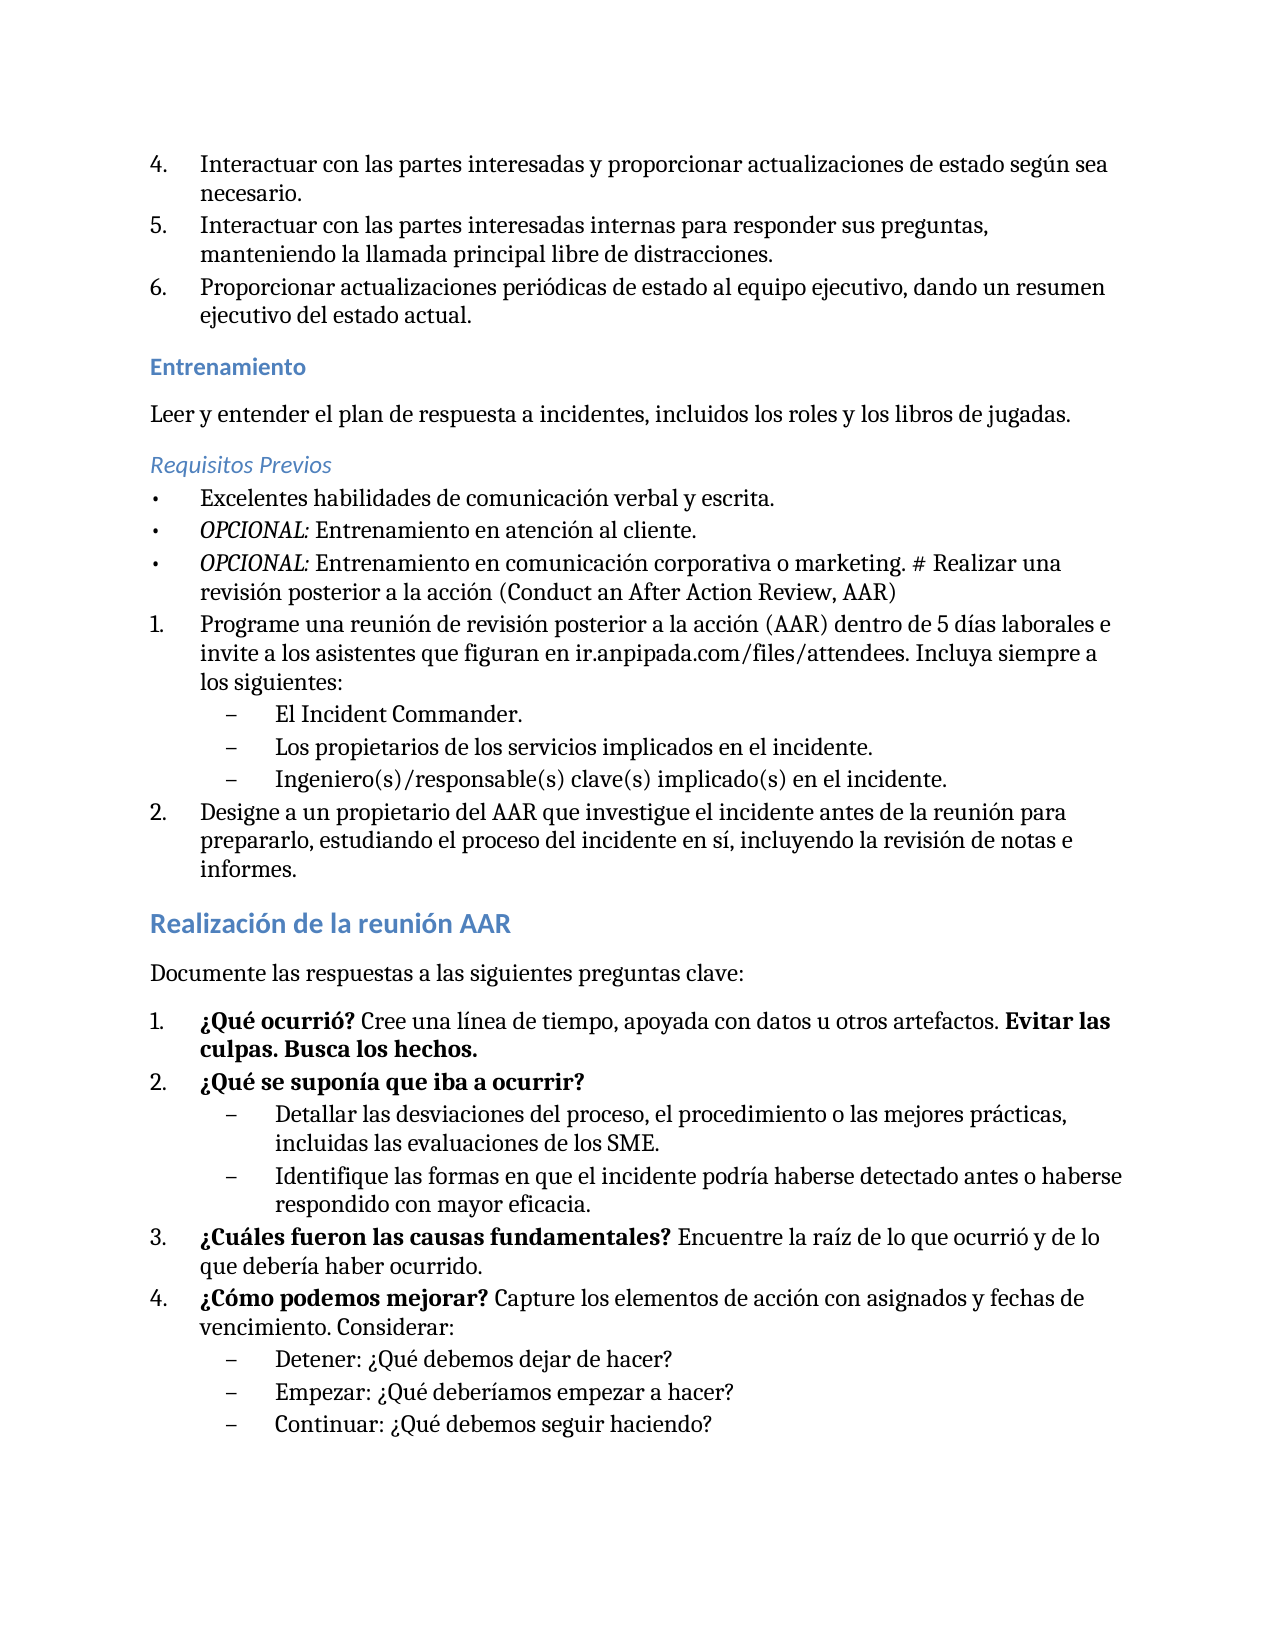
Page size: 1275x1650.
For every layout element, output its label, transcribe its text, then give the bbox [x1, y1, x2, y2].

list Designe a un propietario del AAR que investigue el incidente antes de la reunión para prepararlo, estudiando el proceso del incidente en sí, incluyendo la revisión de notas e informes. [150, 798, 1125, 884]
list ¿Qué se suponía que iba a ocurrir? [150, 1068, 1125, 1097]
list Interactuar con las partes interesadas y proporcionar actualizaciones de estado según sea necesario. [150, 150, 1125, 207]
list Detener: ¿Qué debemos dejar de hacer? [225, 1345, 1125, 1374]
list Interactuar con las partes interesadas internas para responder sus preguntas, manteniendo la llamada principal libre de distracciones. [150, 211, 1125, 269]
list Excelentes habilidades de comunicación verbal y escrita. [150, 484, 1125, 513]
list Continuar: ¿Qué debemos seguir haciendo? [225, 1410, 1125, 1439]
text Leer y entender el plan de respuesta a incidentes, incluidos los roles y los libros de jugadas. [150, 400, 1125, 429]
list Proporcionar actualizaciones periódicas de estado al equipo ejecutivo, dando un resumen ejecutivo del estado actual. [150, 272, 1125, 330]
list OPCIONAL: Entrenamiento en atención al cliente. [150, 516, 1125, 545]
list El Incident Commander. [225, 700, 1125, 729]
list OPCIONAL: Entrenamiento en comunicación corporativa o marketing. # Realizar una revisión posterior a la acción (Conduct an After Action Review, AAR) [150, 549, 1125, 606]
subtitle Requisitos Previos [150, 450, 1125, 480]
list Ingeniero(s)/responsable(s) clave(s) implicado(s) en el incidente. [225, 765, 1125, 794]
list Detallar las desviaciones del proceso, el procedimiento o las mejores prácticas, incluidas las evaluaciones de los SME. [225, 1100, 1125, 1158]
subtitle Realización de la reunión AAR [150, 905, 1125, 940]
list Identifique las formas en que el incidente podría haberse detectado antes o haberse respondido con mayor eficacia. [225, 1162, 1125, 1219]
list Los propietarios de los servicios implicados en el incidente. [225, 733, 1125, 761]
list ¿Cuáles fueron las causas fundamentales? Encuentre la raíz de lo que ocurrió y de lo que debería haber ocurrido. [150, 1223, 1125, 1280]
list ¿Cómo podemos mejorar? Capture los elementos de acción con asignados y fechas de vencimiento. Considerar: [150, 1284, 1125, 1342]
list Programe una reunión de revisión posterior a la acción (AAR) dentro de 5 días laborales e invite a los asistentes que figuran en ir.anpipada.com/files/attendees. Incluya siempre a los siguientes: [150, 610, 1125, 696]
list ¿Qué ocurrió? Cree una línea de tiempo, apoyada con datos u otros artefactos. Evitar las culpas. Busca los hechos. [150, 1007, 1125, 1064]
list Empezar: ¿Qué deberíamos empezar a hacer? [225, 1378, 1125, 1407]
subtitle Entrenamiento [150, 351, 1125, 381]
text Documente las respuestas a las siguientes preguntas clave: [150, 959, 1125, 988]
